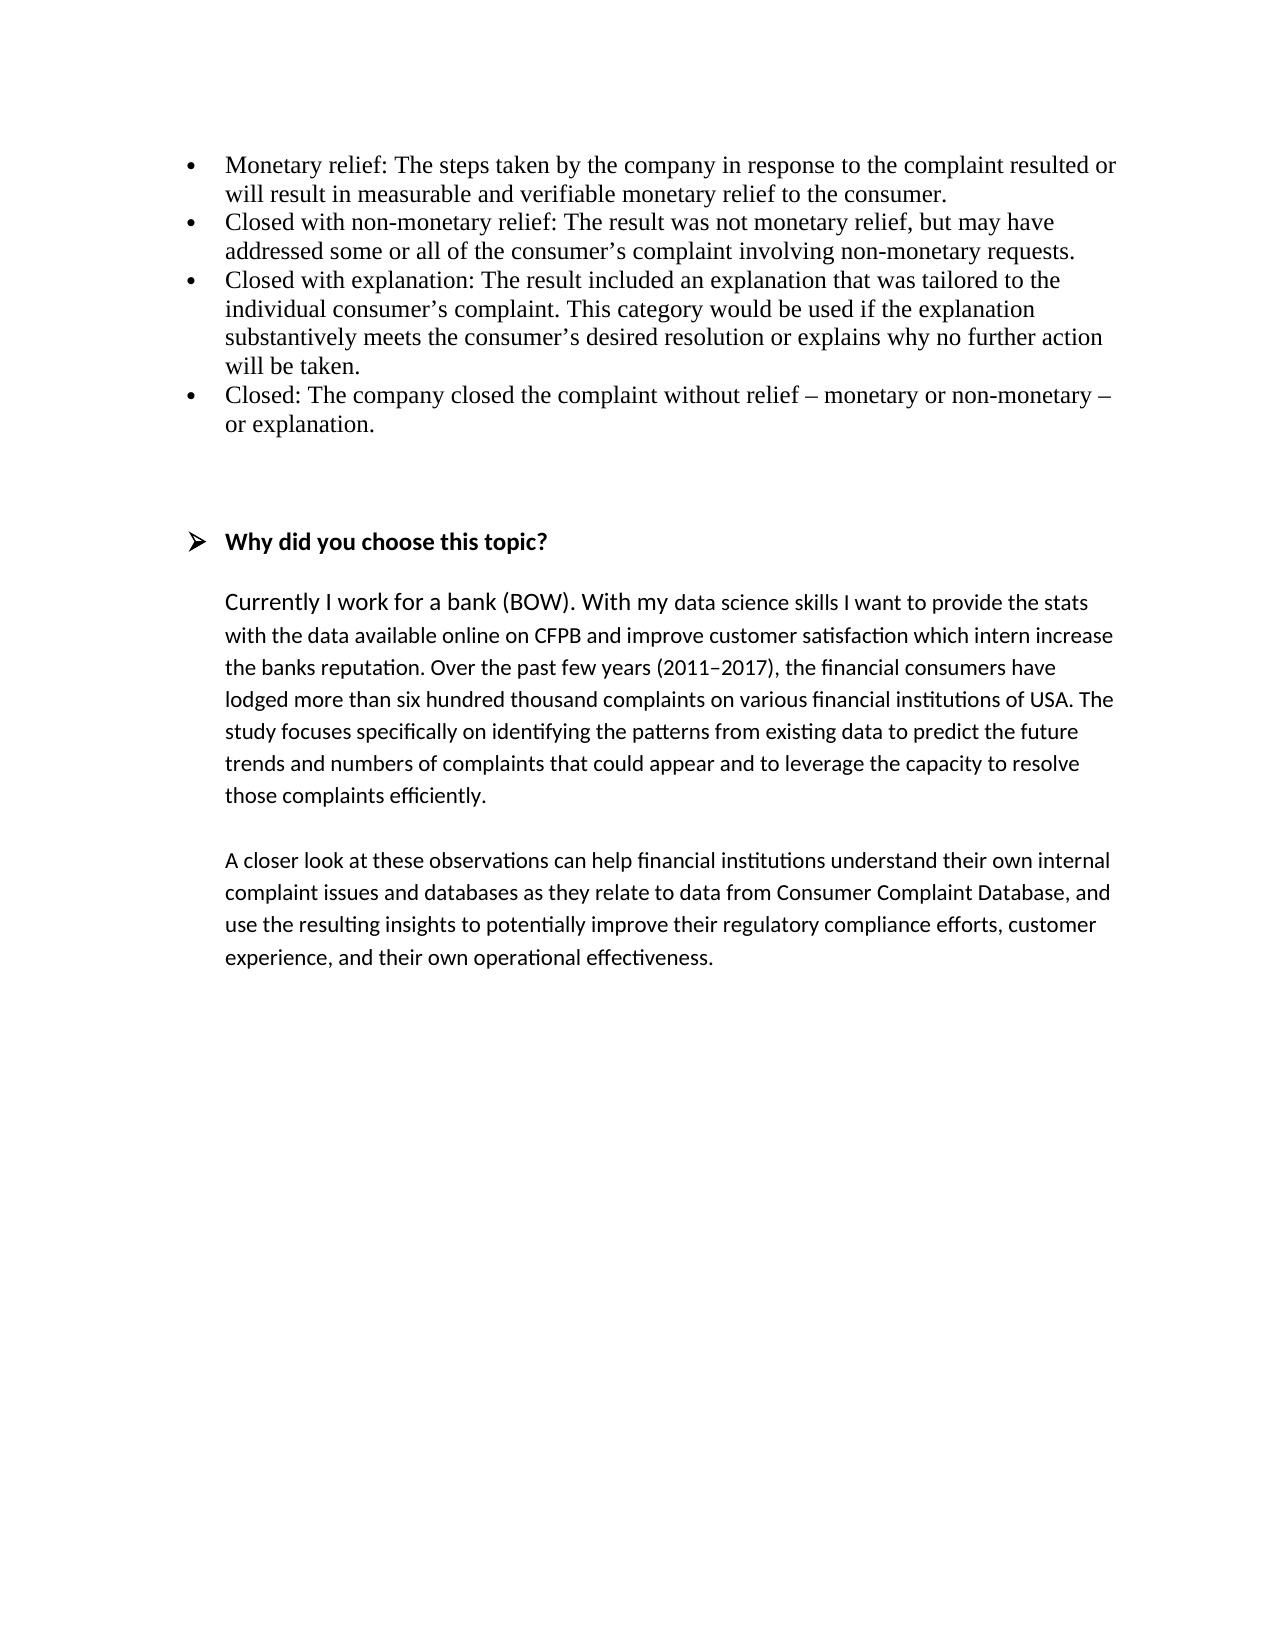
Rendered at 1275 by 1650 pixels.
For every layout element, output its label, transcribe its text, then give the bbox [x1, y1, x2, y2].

list Closed: The company closed the complaint without relief – monetary or non-monetary – or explanation. [187, 380, 1125, 437]
list Currently I work for a bank (BOW). With my data science skills I want to provide the stats with the data available online on CFPB and improve customer satisfaction which intern increase the banks reputation. Over the past few years (2011–2017), the financial consumers have lodged more than six hundred thousand complaints on various financial institutions of USA. The study focuses specifically on identifying the patterns from existing data to predict the future trends and numbers of complaints that could appear and to leverage the capacity to resolve those complaints efficiently. [225, 586, 1125, 810]
list Monetary relief: The steps taken by the company in response to the complaint resulted or will result in measurable and verifiable monetary relief to the consumer. [187, 150, 1125, 207]
list Why did you choose this topic? [187, 526, 1125, 557]
list A closer look at these observations can help financial institutions understand their own internal complaint issues and databases as they relate to data from Consumer Complaint Database, and use the resulting insights to potentially improve their regulatory compliance efforts, customer experience, and their own operational effectiveness. [225, 846, 1125, 971]
list Closed with non-monetary relief: The result was not monetary relief, but may have addressed some or all of the consumer’s complaint involving non-monetary requests. [187, 207, 1125, 265]
list Closed with explanation: The result included an explanation that was tailored to the individual consumer’s complaint. This category would be used if the explanation substantively meets the consumer’s desired resolution or explains why no further action will be taken. [187, 265, 1125, 380]
